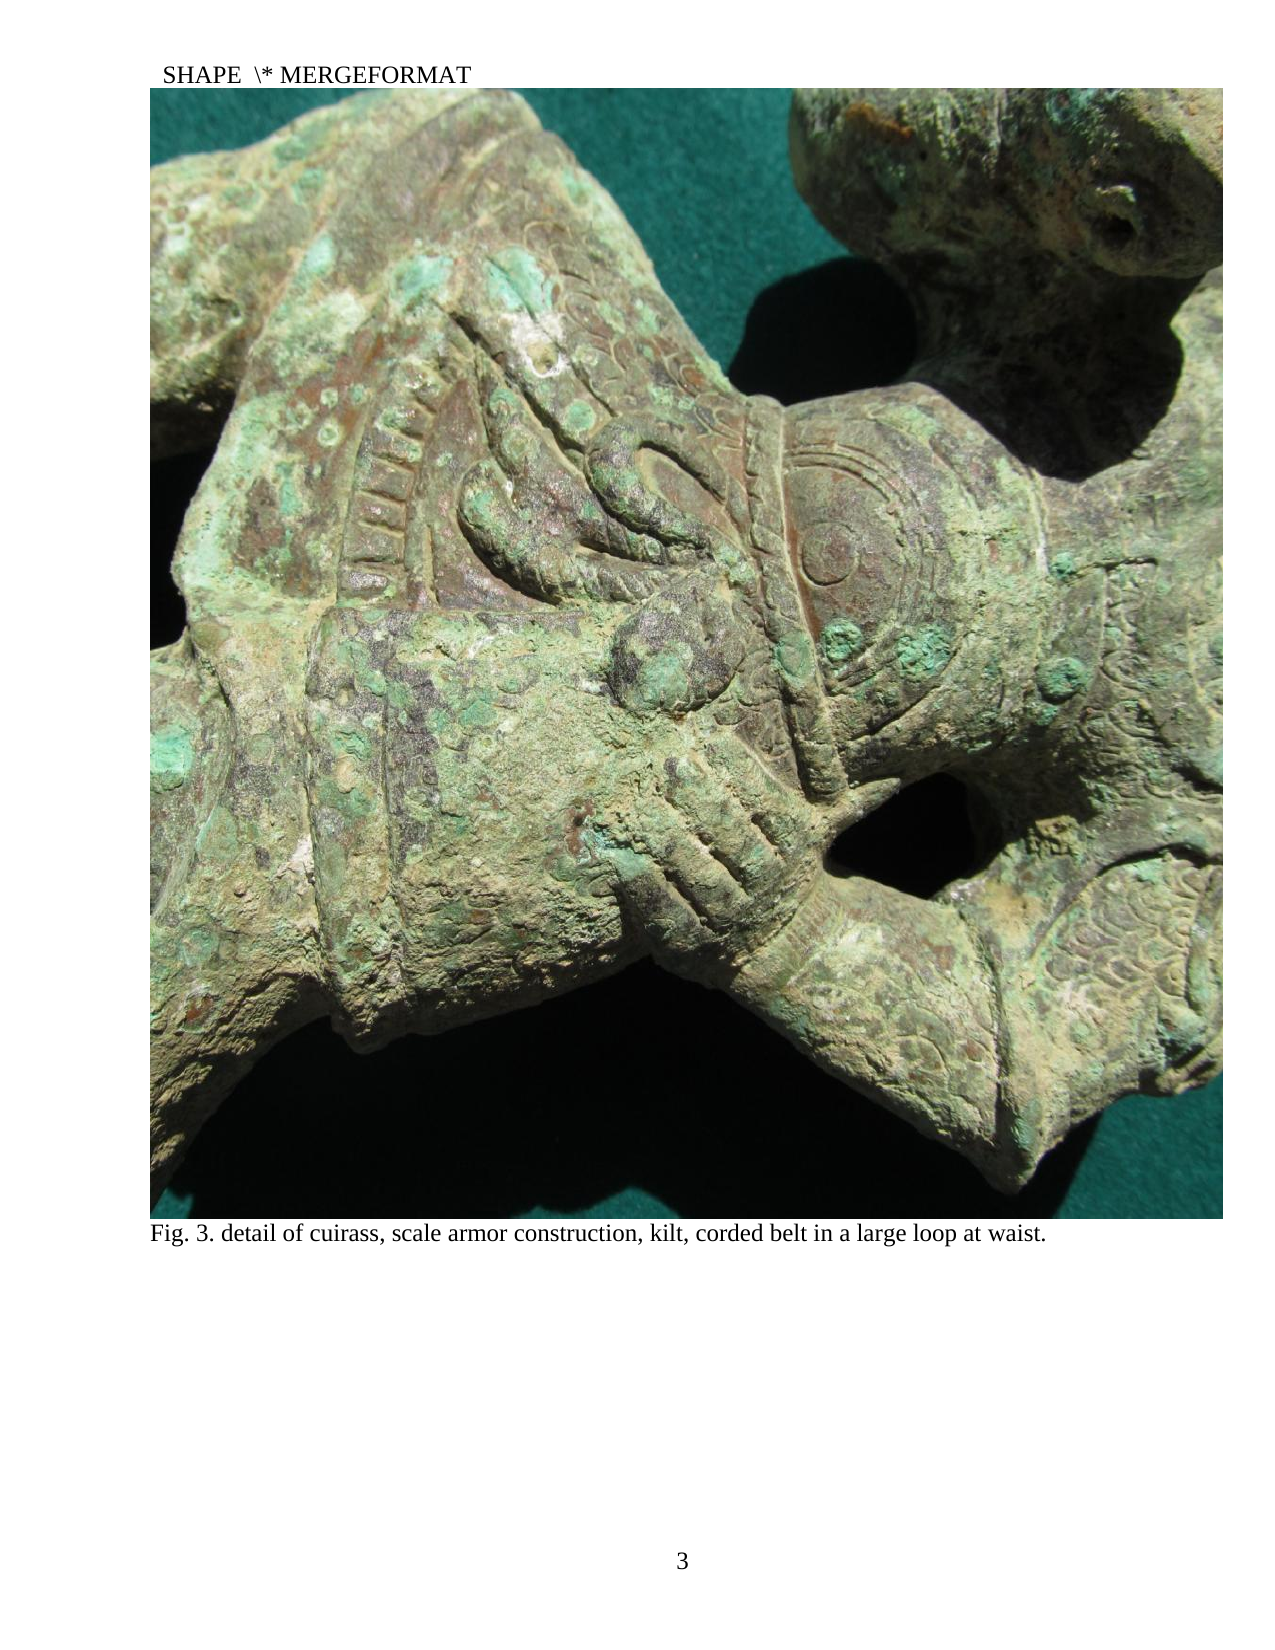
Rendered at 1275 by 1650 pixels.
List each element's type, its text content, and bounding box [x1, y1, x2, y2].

text SHAPE \* MERGEFORMAT [150, 60, 1215, 88]
text Fig. 3. detail of cuirass, scale armor construction, kilt, corded belt in a large loop at waist. [150, 1219, 1215, 1247]
picture [150, 88, 1223, 1219]
